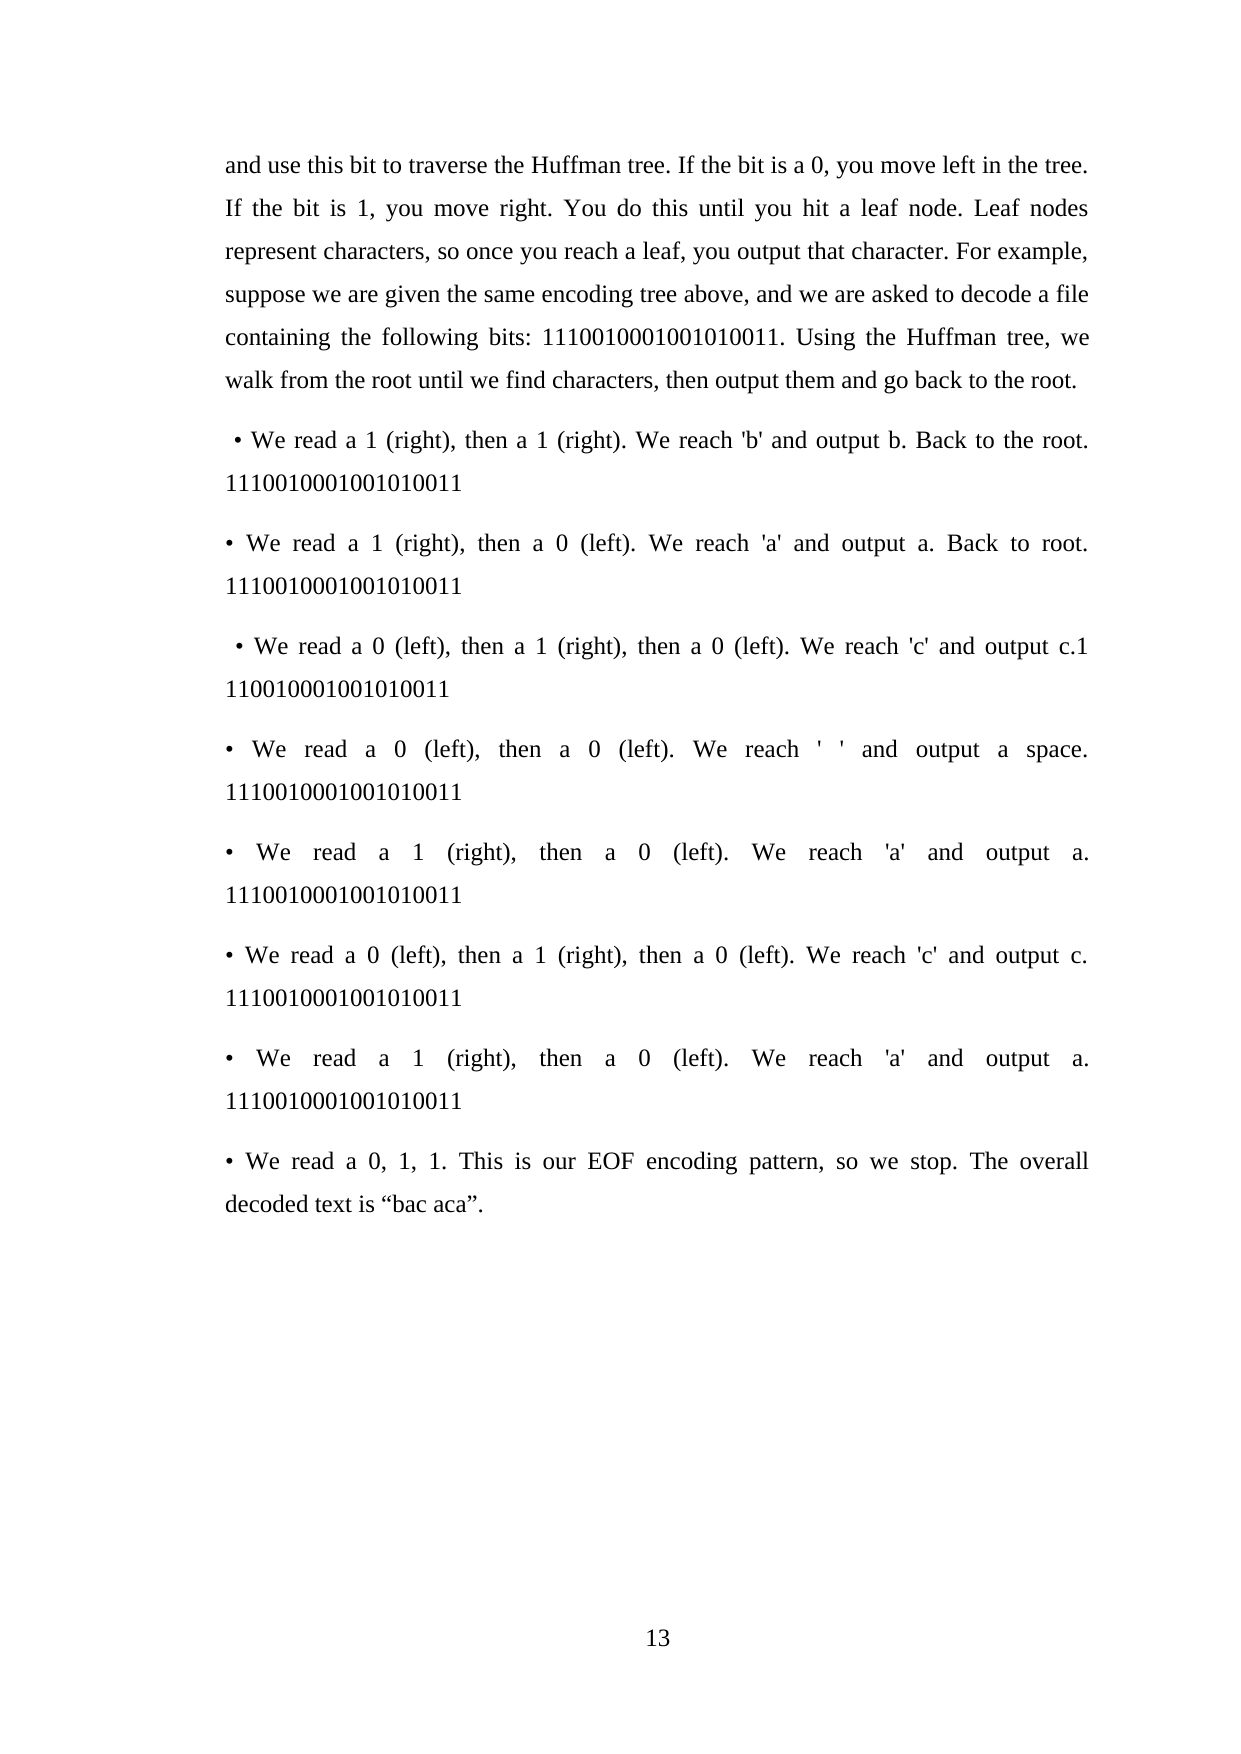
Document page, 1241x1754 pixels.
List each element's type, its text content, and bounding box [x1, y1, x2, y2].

text • We read a 0, 1, 1. This is our EOF encoding pattern, so we stop. The overall decoded text is “bac aca”. [225, 1146, 1090, 1218]
text • We read a 1 (right), then a 0 (left). We reach 'a' and output a. 1110010001001010011 [225, 837, 1090, 909]
text • We read a 0 (left), then a 1 (right), then a 0 (left). We reach 'c' and output c. 1110010001001010011 [225, 940, 1090, 1012]
text • We read a 1 (right), then a 1 (right). We reach 'b' and output b. Back to the root. 1110010001001010011 [225, 425, 1090, 497]
text • We read a 1 (right), then a 0 (left). We reach 'a' and output a. Back to root. 1110010001001010011 [225, 528, 1090, 600]
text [225, 150, 1090, 394]
text • We read a 0 (left), then a 0 (left). We reach ' ' and output a space. 1110010001001010011 [225, 734, 1090, 806]
text • We read a 1 (right), then a 0 (left). We reach 'a' and output a. 1110010001001010011 [225, 1043, 1090, 1115]
text • We read a 0 (left), then a 1 (right), then a 0 (left). We reach 'c' and output c.1 110010001001010011 [225, 631, 1090, 703]
